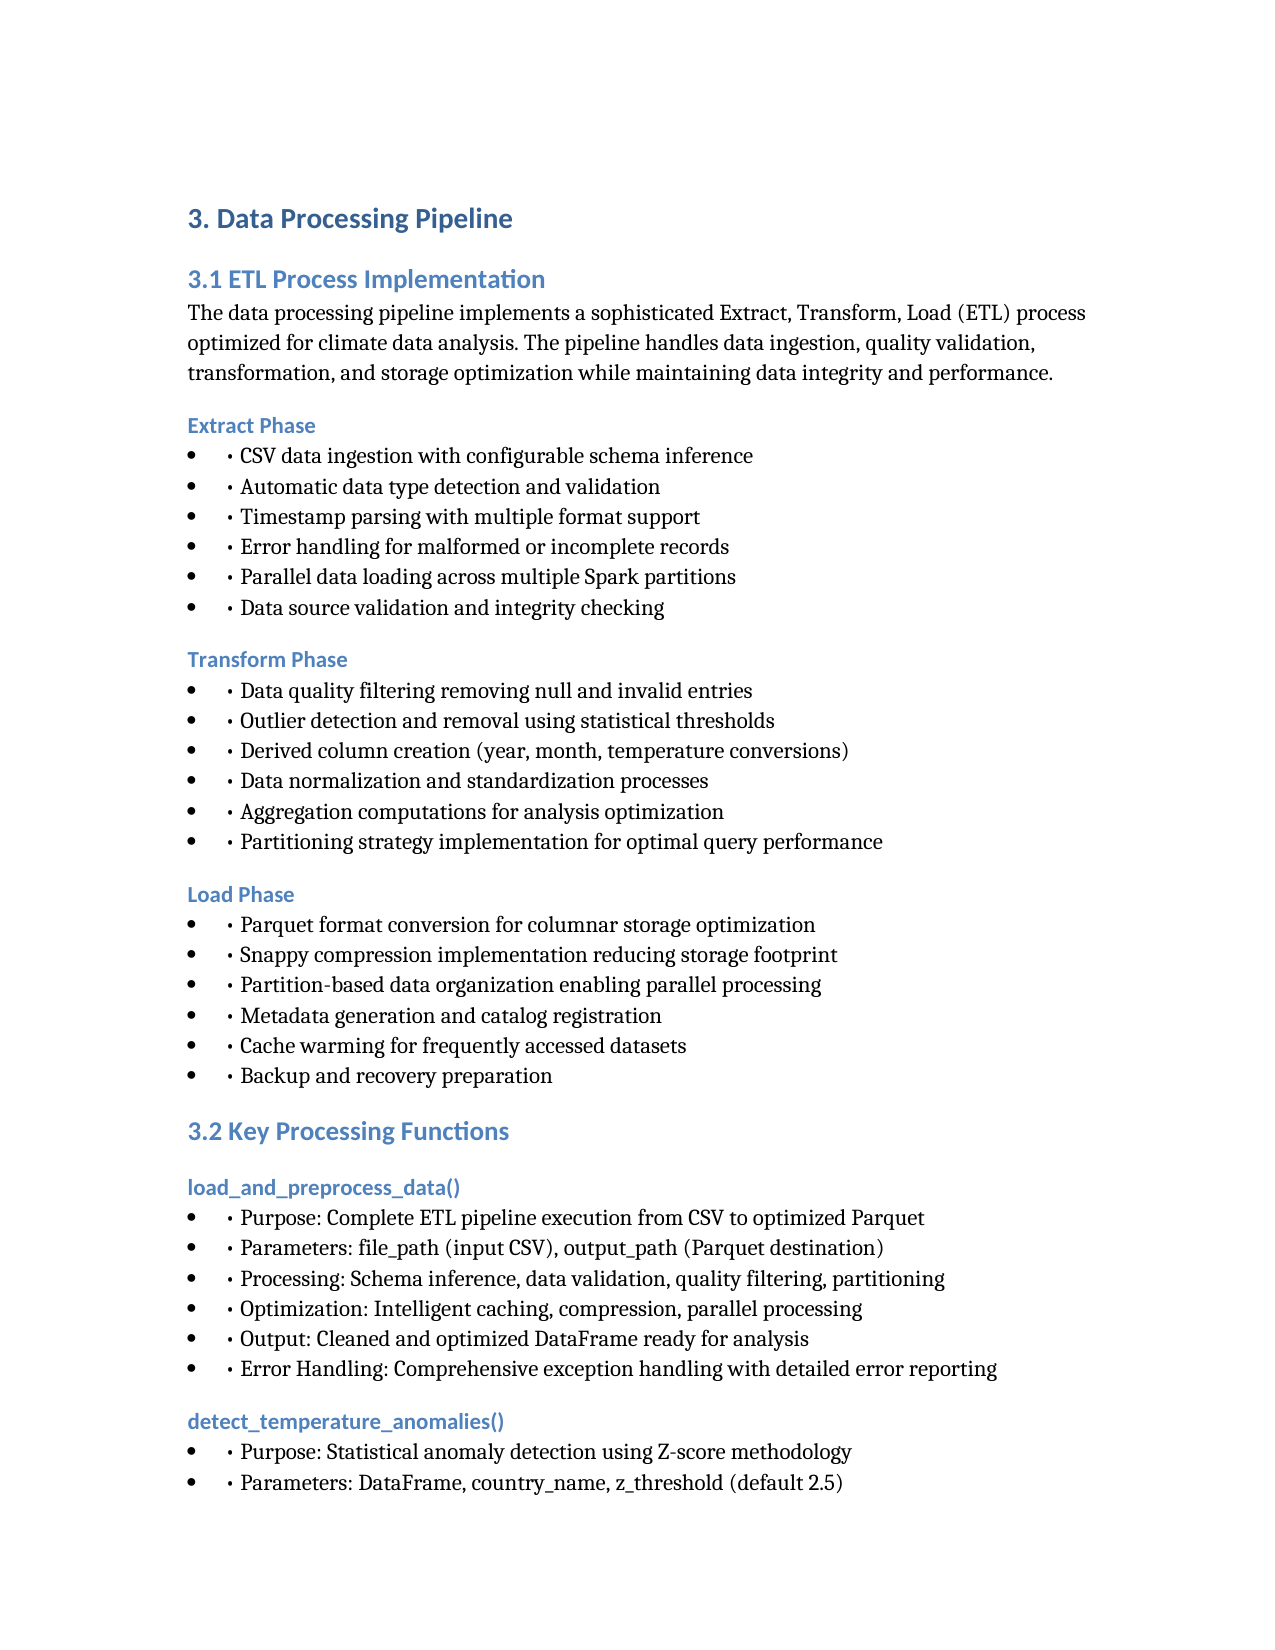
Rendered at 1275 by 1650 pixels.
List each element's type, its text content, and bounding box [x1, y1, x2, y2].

list • Output: Cleaned and optimized DataFrame ready for analysis [187, 1326, 1087, 1352]
list • Timestamp parsing with multiple format support [187, 504, 1087, 530]
list • Outlier detection and removal using statistical thresholds [187, 708, 1087, 734]
list • Partitioning strategy implementation for optimal query performance [187, 829, 1087, 855]
subtitle 3.2 Key Processing Functions [187, 1114, 1087, 1147]
list • Automatic data type detection and validation [187, 473, 1087, 500]
list • Derived column creation (year, month, temperature conversions) [187, 738, 1087, 764]
list • Backup and recovery preparation [187, 1063, 1087, 1089]
subtitle 3. Data Processing Pipeline [187, 200, 1087, 236]
text The data processing pipeline implements a sophisticated Extract, Transform, Load (ETL) process optimized for climate data analysis. The pipeline handles data ingestion, quality validation, transformation, and storage optimization while maintaining data integrity and performance. [187, 300, 1087, 386]
subtitle 3.1 ETL Process Implementation [187, 262, 1087, 295]
list • Snappy compression implementation reducing storage footprint [187, 942, 1087, 968]
list • Parquet format conversion for columnar storage optimization [187, 912, 1087, 938]
subtitle load_and_preprocess_data() [187, 1173, 1087, 1201]
list • Processing: Schema inference, data validation, quality filtering, partitioning [187, 1265, 1087, 1292]
list • Data source validation and integrity checking [187, 594, 1087, 621]
list • Error handling for malformed or incomplete records [187, 534, 1087, 560]
list • Metadata generation and catalog registration [187, 1002, 1087, 1029]
list • Parallel data loading across multiple Spark partitions [187, 564, 1087, 591]
subtitle Transform Phase [187, 645, 1087, 673]
subtitle Extract Phase [187, 411, 1087, 439]
subtitle detect_temperature_anomalies() [187, 1407, 1087, 1435]
list • Data normalization and standardization processes [187, 768, 1087, 794]
list • Partition-based data organization enabling parallel processing [187, 972, 1087, 999]
list • Purpose: Statistical anomaly detection using Z-score methodology [187, 1439, 1087, 1466]
list • Cache warming for frequently accessed datasets [187, 1033, 1087, 1059]
list • Purpose: Complete ETL pipeline execution from CSV to optimized Parquet [187, 1205, 1087, 1231]
list • Optimization: Intelligent caching, compression, parallel processing [187, 1296, 1087, 1322]
list • Parameters: DataFrame, country_name, z_threshold (default 2.5) [187, 1469, 1087, 1496]
list • Error Handling: Comprehensive exception handling with detailed error reporting [187, 1356, 1087, 1382]
list • Data quality filtering removing null and invalid entries [187, 678, 1087, 704]
list • Aggregation computations for analysis optimization [187, 798, 1087, 825]
subtitle Load Phase [187, 880, 1087, 908]
list • CSV data ingestion with configurable schema inference [187, 443, 1087, 470]
list • Parameters: file_path (input CSV), output_path (Parquet destination) [187, 1235, 1087, 1261]
